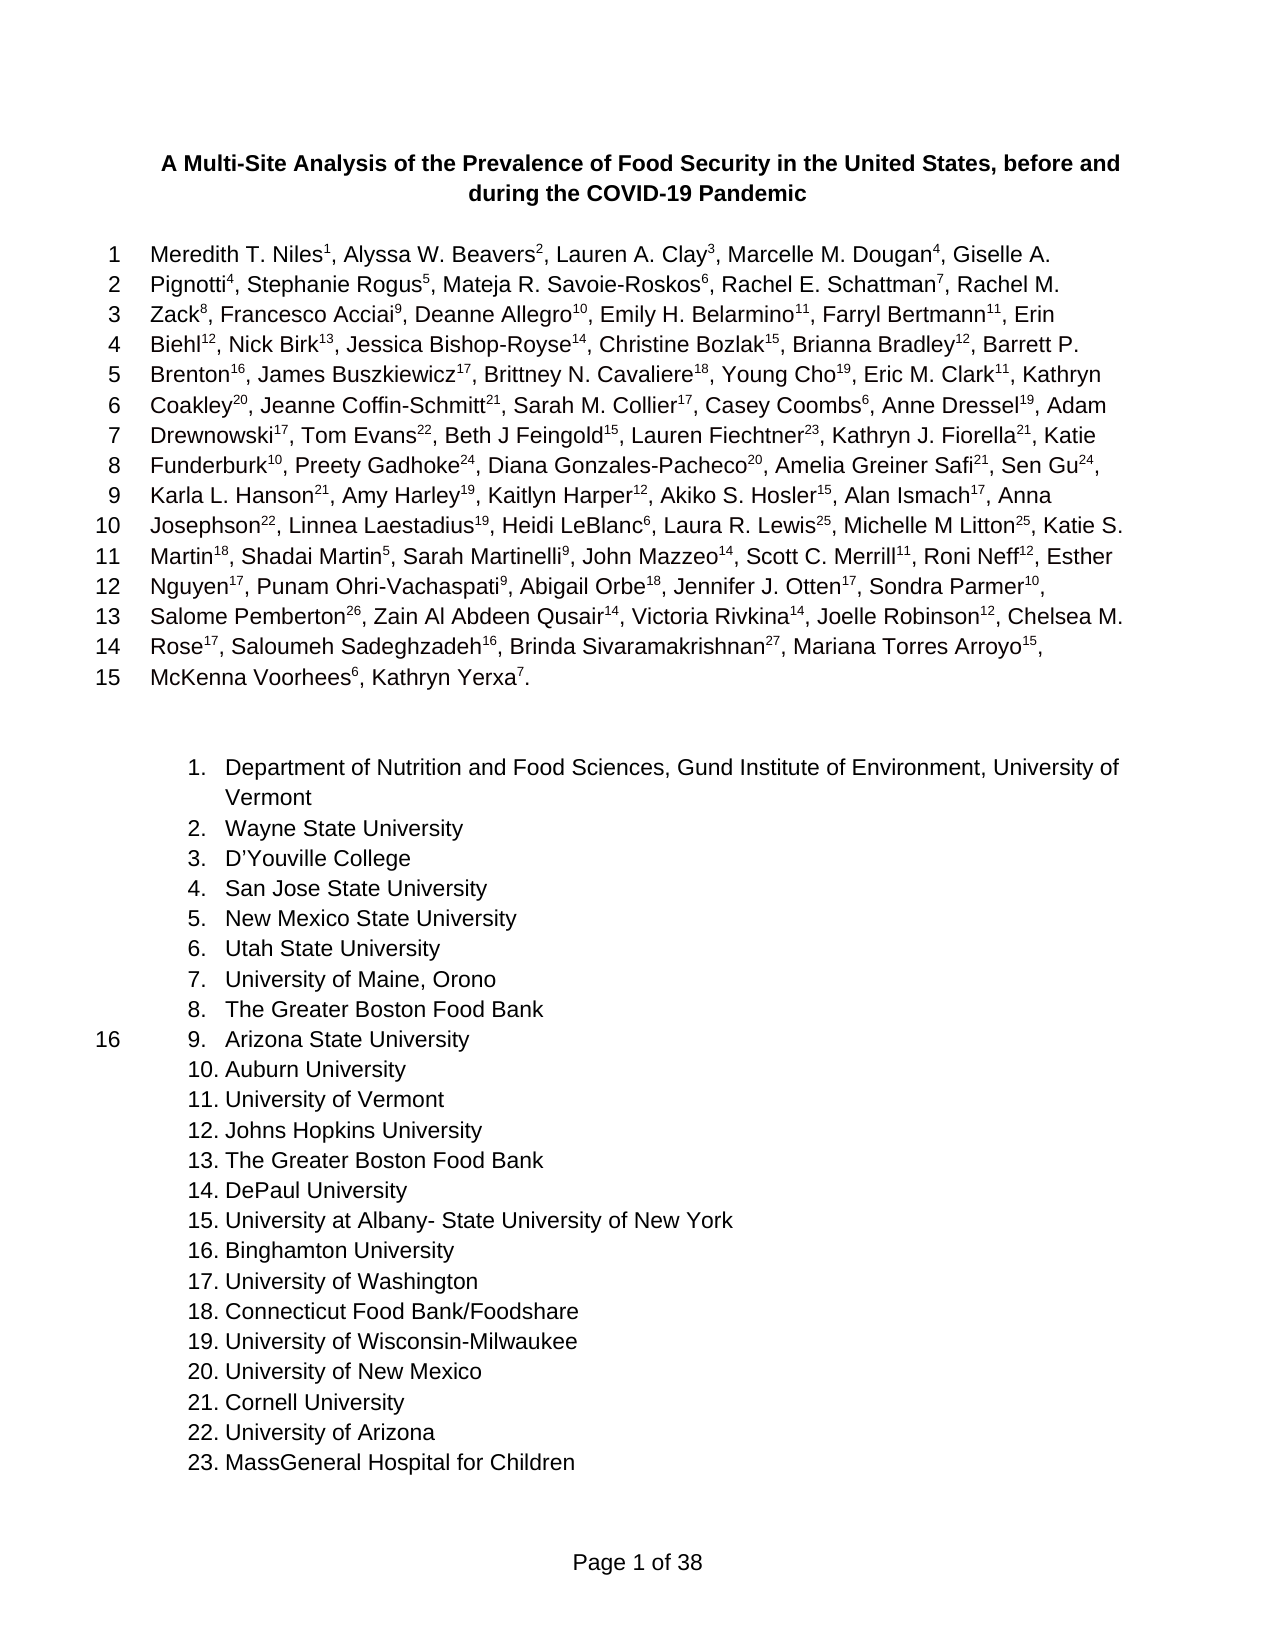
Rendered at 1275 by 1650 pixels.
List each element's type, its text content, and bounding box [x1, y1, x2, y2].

list Cornell University [187, 1388, 1125, 1415]
list The Greater Boston Food Bank [187, 996, 1125, 1022]
list Johns Hopkins University [187, 1117, 1125, 1143]
list Binghamton University [187, 1237, 1125, 1264]
list Wayne State University [187, 814, 1125, 841]
list Utah State University [187, 935, 1125, 962]
text A Multi-Site Analysis of the Prevalence of Food Security in the United States, before and during the COVID-19 Pandemic [150, 150, 1125, 207]
list University of Washington [187, 1268, 1125, 1294]
list The Greater Boston Food Bank [187, 1147, 1125, 1173]
list University of Arizona [187, 1419, 1125, 1445]
list DePaul University [187, 1177, 1125, 1203]
list New Mexico State University [187, 905, 1125, 932]
text Meredith T. Niles1, Alyssa W. Beavers2, Lauren A. Clay3, Marcelle M. Dougan4, Giselle A. Pignotti4, Stephanie Rogus5, Mateja R. Savoie-Roskos6, Rachel E. Schattman7, Rachel M. Zack8, Francesco Acciai9, Deanne Allegro10, Emily H. Belarmino11, Farryl Bertmann11, Erin Biehl12, Nick Birk13, Jessica Bishop-Royse14, Christine Bozlak15, Brianna Bradley12, Barrett P. Brenton16, James Buszkiewicz17, Brittney N. Cavaliere18, Young Cho19, Eric M. Clark11, Kathryn Coakley20, Jeanne Coffin-Schmitt21, Sarah M. Collier17, Casey Coombs6, Anne Dressel19, Adam Drewnowski17, Tom Evans22, Beth J Feingold15, Lauren Fiechtner23, Kathryn J. Fiorella21, Katie Funderburk10, Preety Gadhoke24, Diana Gonzales-Pacheco20, Amelia Greiner Safi21, Sen Gu24, Karla L. Hanson21, Amy Harley19, Kaitlyn Harper12, Akiko S. Hosler15, Alan Ismach17, Anna Josephson22, Linnea Laestadius19, Heidi LeBlanc6, Laura R. Lewis25, Michelle M Litton25, Katie S. Martin18, Shadai Martin5, Sarah Martinelli9, John Mazzeo14, Scott C. Merrill11, Roni Neff12, Esther Nguyen17, Punam Ohri-Vachaspati9, Abigail Orbe18, Jennifer J. Otten17, Sondra Parmer10, Salome Pemberton26, Zain Al Abdeen Qusair14, Victoria Rivkina14, Joelle Robinson12, Chelsea M. Rose17, Saloumeh Sadeghzadeh16, Brinda Sivaramakrishnan27, Mariana Torres Arroyo15, McKenna Voorhees6, Kathryn Yerxa7. [150, 241, 1125, 690]
list University of New Mexico [187, 1358, 1125, 1385]
list D’Youville College [187, 845, 1125, 871]
list University of Vermont [187, 1086, 1125, 1113]
list Arizona State University [187, 1026, 1125, 1052]
list University of Maine, Orono [187, 966, 1125, 992]
list University at Albany- State University of New York [187, 1207, 1125, 1234]
list MassGeneral Hospital for Children [187, 1449, 1125, 1475]
list Auburn University [187, 1056, 1125, 1083]
list Connecticut Food Bank/Foodshare [187, 1298, 1125, 1324]
list University of Wisconsin-Milwaukee [187, 1328, 1125, 1354]
list San Jose State University [187, 875, 1125, 901]
list Department of Nutrition and Food Sciences, Gund Institute of Environment, University of Vermont [187, 754, 1125, 811]
